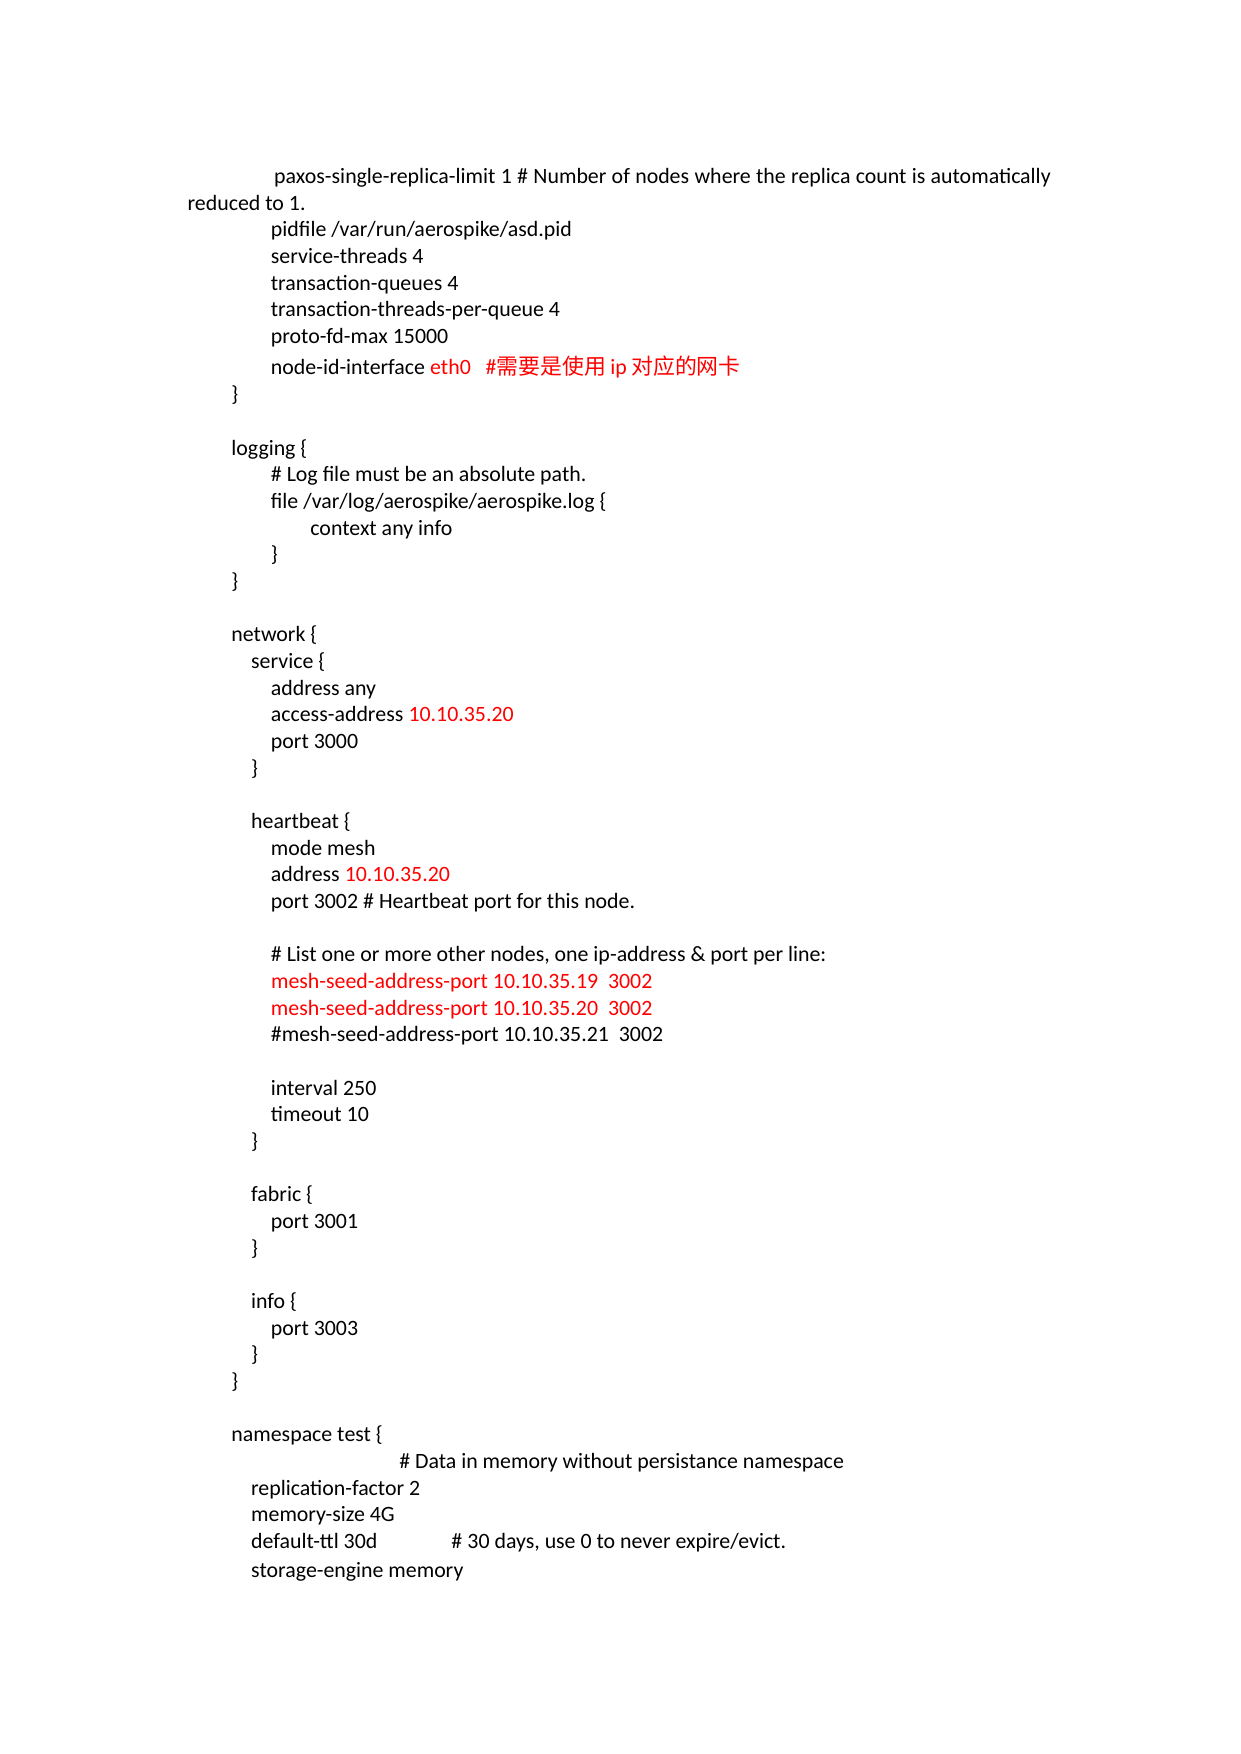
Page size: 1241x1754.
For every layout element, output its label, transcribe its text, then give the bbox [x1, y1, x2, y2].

text } [187, 380, 1053, 407]
text mode mesh [187, 834, 1053, 860]
text address any [187, 674, 1053, 700]
text address 10.10.35.20 [187, 860, 1053, 887]
text paxos-single-replica-limit 1 # Number of nodes where the replica count is automatically reduced to 1. [187, 162, 1053, 215]
text port 3003 [187, 1314, 1053, 1340]
text port 3002 # Heartbeat port for this node. [187, 887, 1053, 914]
text #mesh-seed-address-port 10.10.35.21 3002 [187, 1020, 1053, 1047]
text interval 250 [187, 1074, 1053, 1100]
text timeout 10 [187, 1100, 1053, 1127]
text } [187, 567, 1053, 594]
text port 3001 [187, 1207, 1053, 1234]
text } [187, 540, 1053, 567]
text info { [187, 1287, 1053, 1314]
text } [187, 754, 1053, 780]
text } [187, 1340, 1053, 1367]
text } [187, 1127, 1053, 1154]
text port 3000 [187, 727, 1053, 754]
text proto-fd-max 15000 [187, 322, 1053, 349]
text memory-size 4G [187, 1500, 1053, 1527]
text mesh-seed-address-port 10.10.35.19 3002 [187, 967, 1053, 994]
text namespace test { [187, 1420, 1053, 1447]
text fabric { [187, 1180, 1053, 1207]
text } [187, 1367, 1053, 1394]
text logging { [187, 434, 1053, 460]
text pidfile /var/run/aerospike/asd.pid [187, 215, 1053, 242]
text mesh-seed-address-port 10.10.35.20 3002 [187, 994, 1053, 1020]
text heartbeat { [187, 807, 1053, 834]
text file /var/log/aerospike/aerospike.log { [187, 487, 1053, 514]
text # Data in memory without persistance namespace [187, 1447, 1053, 1474]
text storage-engine memory [187, 1554, 1053, 1586]
text default-ttl 30d # 30 days, use 0 to never expire/evict. [187, 1527, 1053, 1554]
text # List one or more other nodes, one ip-address & port per line: [187, 940, 1053, 967]
text network { [187, 620, 1053, 647]
text } [187, 1234, 1053, 1260]
text # Log file must be an absolute path. [187, 460, 1053, 487]
text access-address 10.10.35.20 [187, 700, 1053, 727]
text replication-factor 2 [187, 1474, 1053, 1500]
text context any info [187, 514, 1053, 540]
text node-id-interface eth0 #需要是使用ip对应的网卡 [187, 349, 1053, 380]
text service-threads 4 [187, 242, 1053, 269]
text service { [187, 647, 1053, 674]
text transaction-queues 4 [187, 269, 1053, 295]
text transaction-threads-per-queue 4 [187, 295, 1053, 322]
